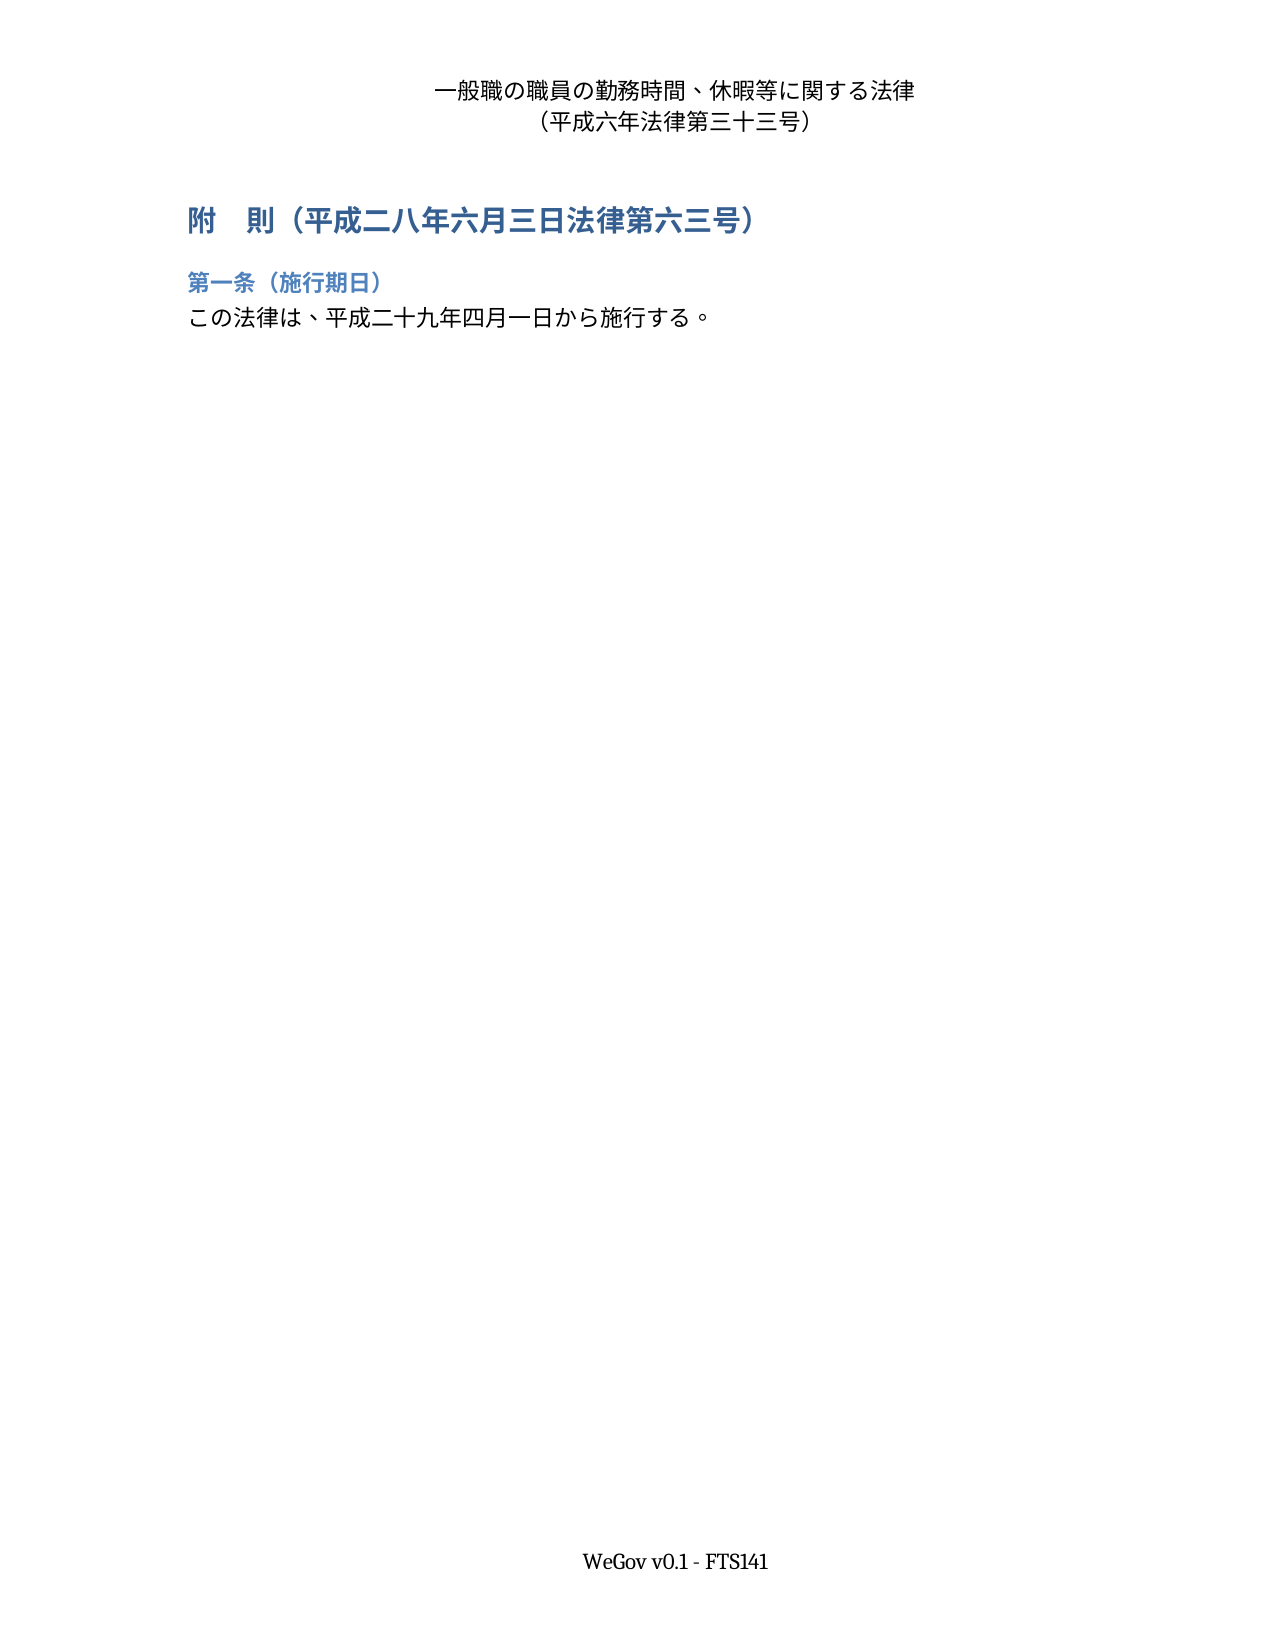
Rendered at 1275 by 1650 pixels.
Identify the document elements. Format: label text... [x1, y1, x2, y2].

text この法律は、平成二十九年四月一日から施行する。 [187, 302, 1087, 334]
subtitle 第一条（施行期日） [187, 266, 1087, 298]
subtitle 附 則（平成二八年六月三日法律第六三号） [187, 200, 1087, 240]
